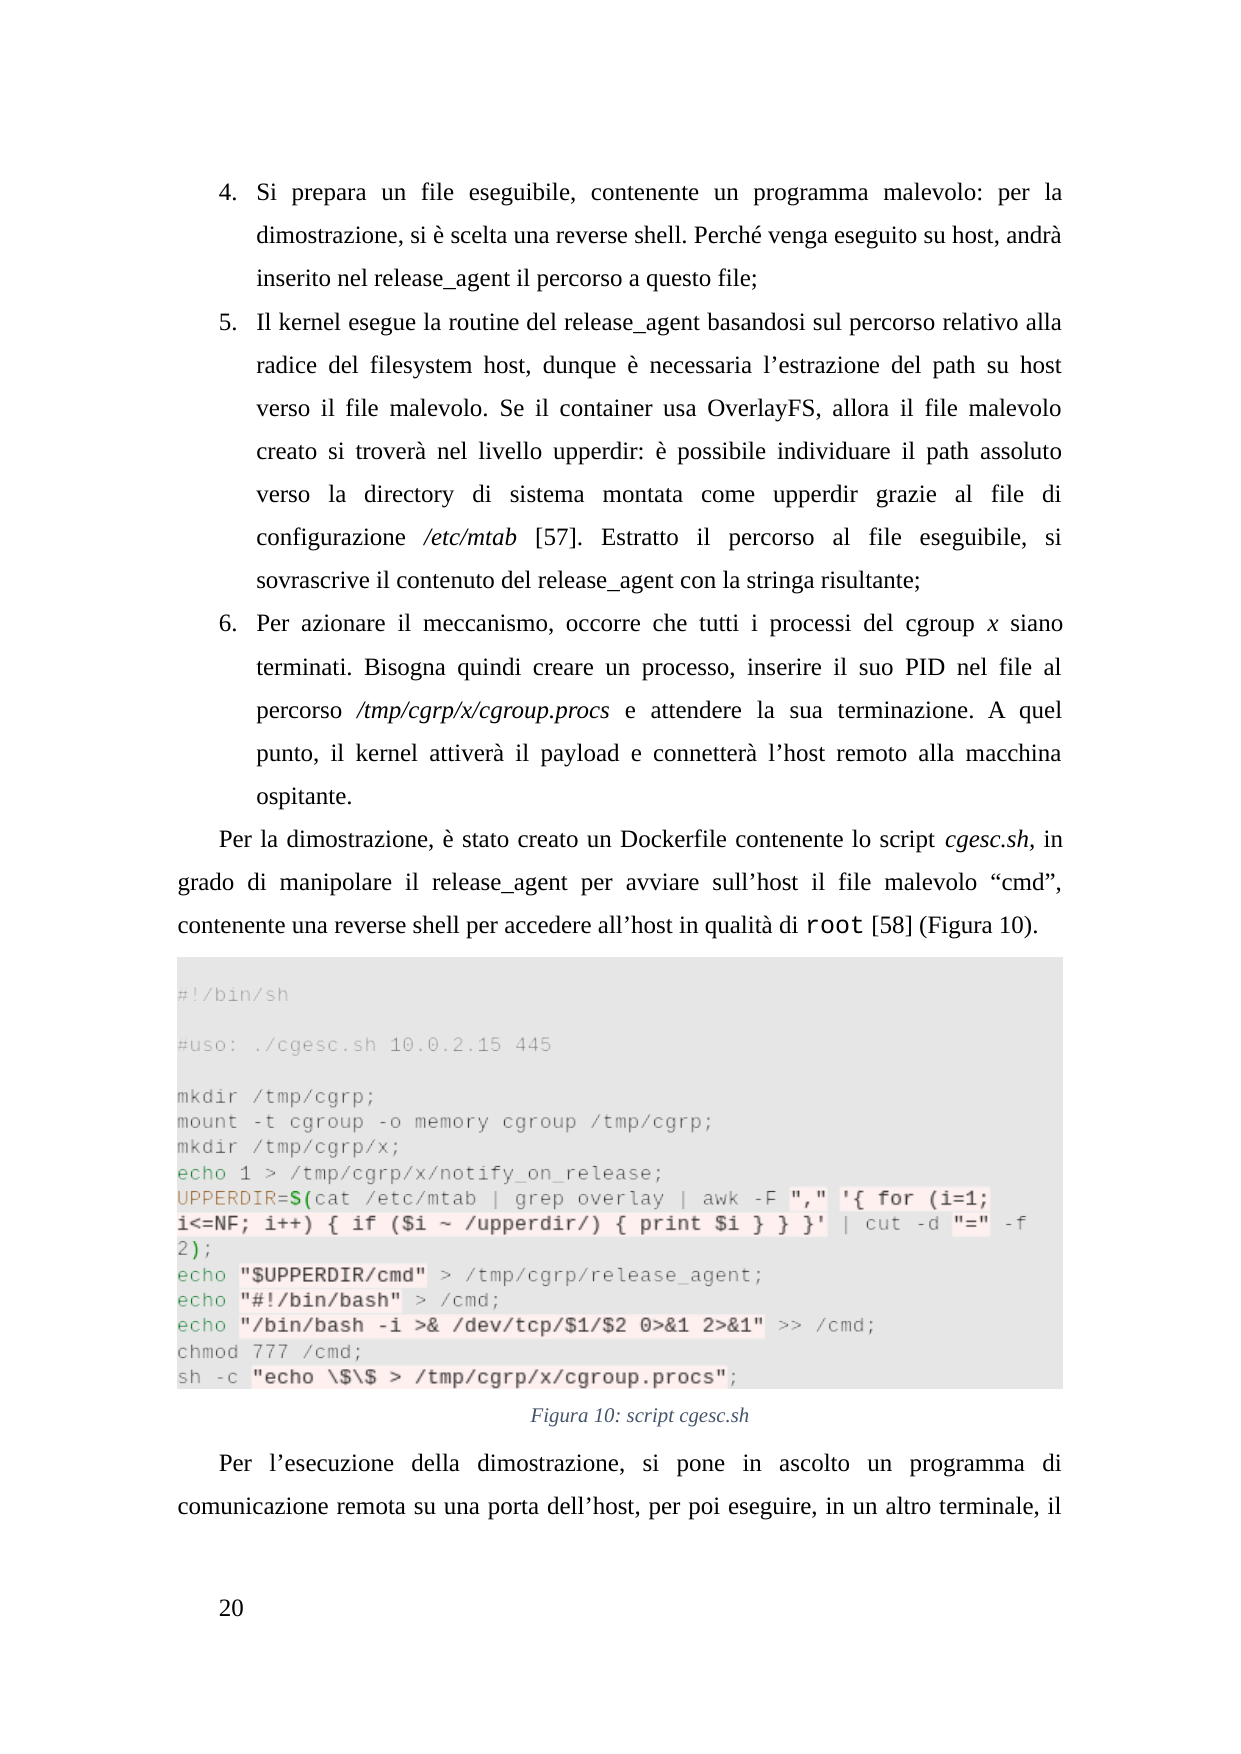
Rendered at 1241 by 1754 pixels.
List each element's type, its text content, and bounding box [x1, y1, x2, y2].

list Il kernel esegue la routine del release_agent basandosi sul percorso relativo alla radice del filesystem host, dunque è necessaria l’estrazione del path su host verso il file malevolo. Se il container usa OverlayFS, allora il file malevolo creato si troverà nel livello upperdir: è possibile individuare il path assoluto verso la directory di sistema montata come upperdir grazie al file di configurazione /etc/mtab. Estratto il percorso al file eseguibile, si sovrascrive il contenuto del release_agent con la stringa risultante; [218, 307, 1063, 594]
list Per azionare il meccanismo, occorre che tutti i processi del cgroup x siano terminati. Bisogna quindi creare un processo, inserire il suo PID nel file al percorso /tmp/cgrp/x/cgroup.procs e attendere la sua terminazione. A quel punto, il kernel attiverà il payload e connetterà l’host remoto alla macchina ospitante. [218, 608, 1063, 810]
text Per la dimostrazione, è stato creato un Dockerfile contenente lo script cgesc.sh, in grado di manipolare il release_agent per avviare sull’host il file malevolo “cmd”, contenente una reverse shell per accedere all’host in qualità di root (Figura 10). [177, 824, 1063, 941]
text Figura 10: script cgesc.sh [177, 1403, 1063, 1427]
list Si prepara un file eseguibile, contenente un programma malevolo: per la dimostrazione, si è scelta una reverse shell. Perché venga eseguito su host, andrà inserito nel release_agent il percorso a questo file; [218, 177, 1063, 292]
